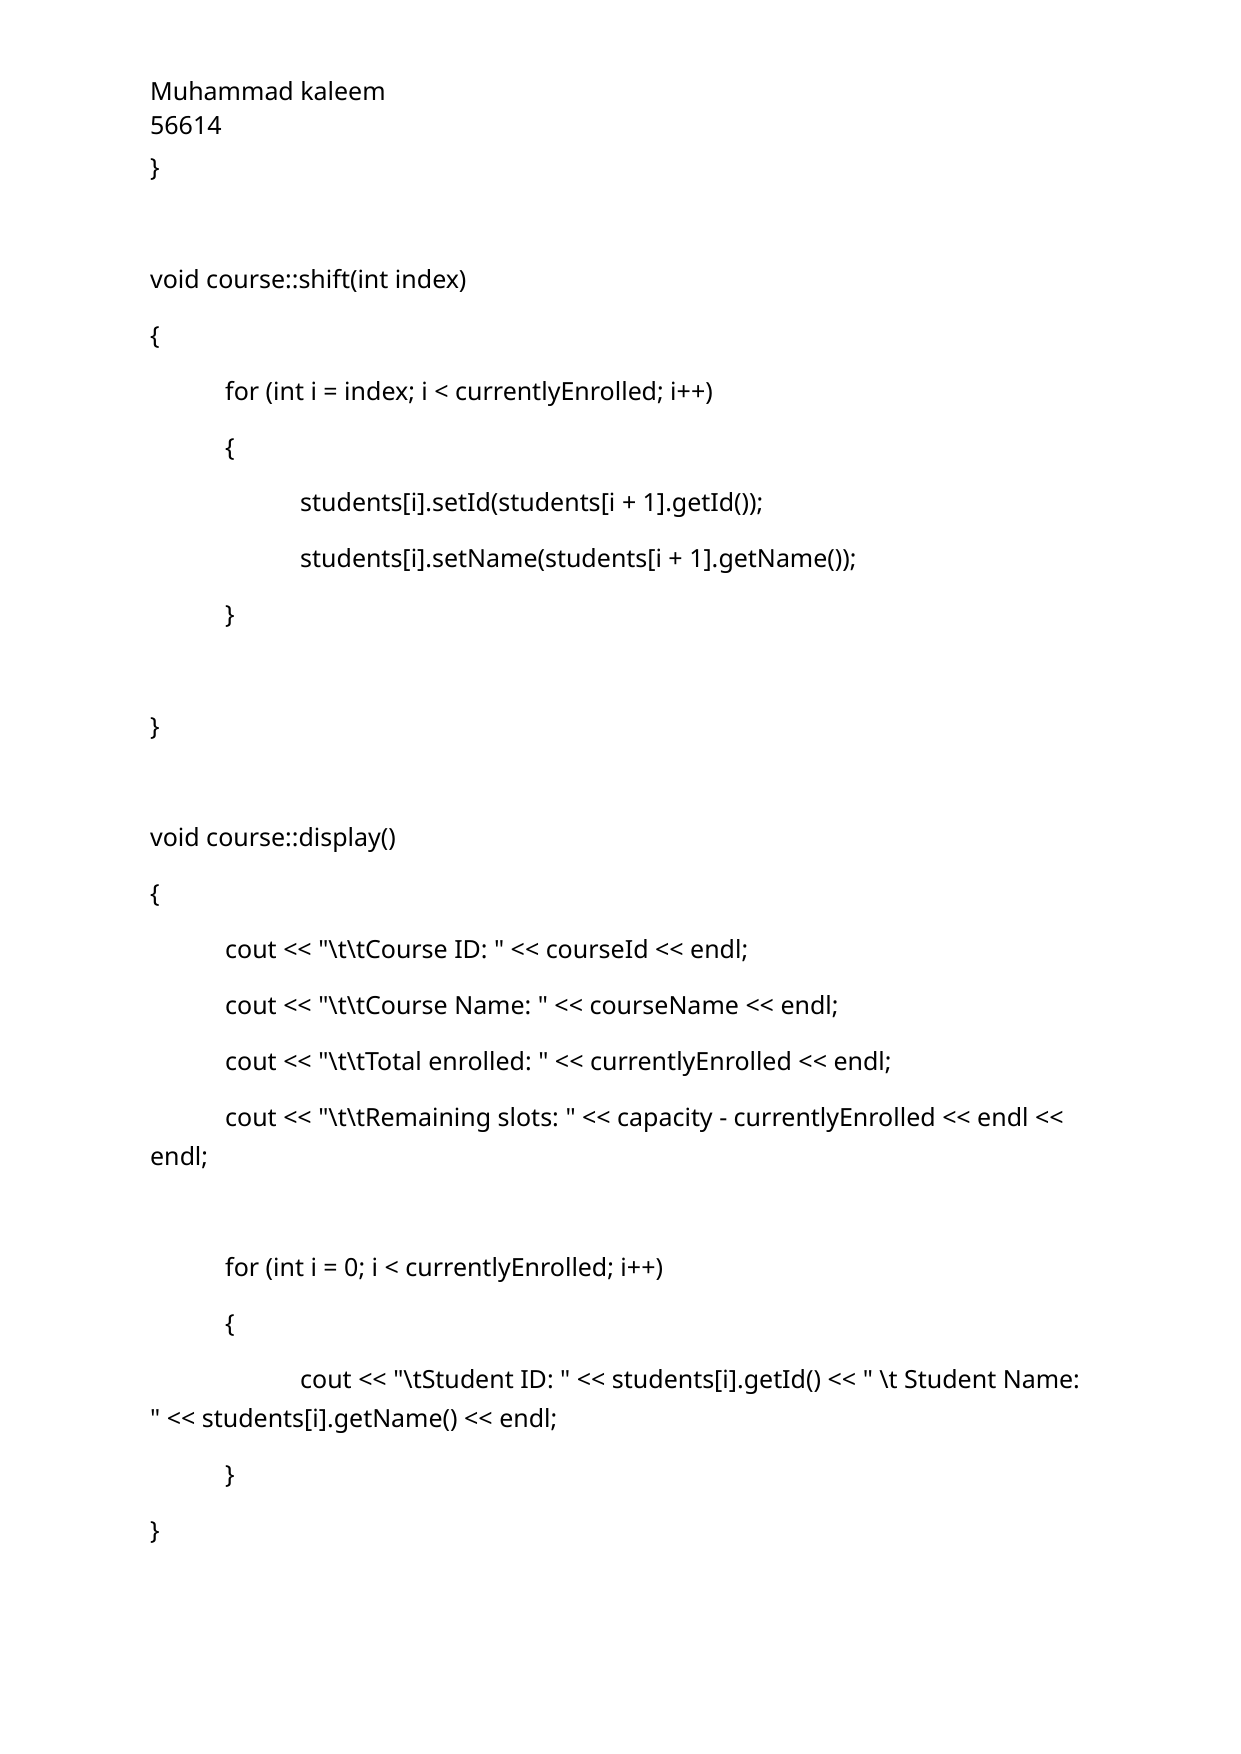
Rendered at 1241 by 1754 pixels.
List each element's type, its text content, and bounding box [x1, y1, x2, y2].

text void course::shift(int index) [150, 262, 1090, 296]
text cout << "\tStudent ID: " << students[i].getId() << " \t Student Name: " << students[i].getName() << endl; [150, 1362, 1090, 1435]
text students[i].setId(students[i + 1].getId()); [150, 485, 1090, 519]
text { [150, 876, 1090, 910]
text { [150, 429, 1090, 463]
text } [150, 708, 1090, 742]
text } [150, 597, 1090, 631]
text cout << "\t\tTotal enrolled: " << currentlyEnrolled << endl; [150, 1043, 1090, 1077]
text } [150, 1457, 1090, 1491]
text for (int i = 0; i < currentlyEnrolled; i++) [150, 1250, 1090, 1284]
text cout << "\t\tCourse ID: " << courseId << endl; [150, 932, 1090, 966]
text } [150, 150, 1090, 184]
text { [150, 317, 1090, 352]
text students[i].setName(students[i + 1].getName()); [150, 541, 1090, 575]
text { [150, 1306, 1090, 1340]
text for (int i = index; i < currentlyEnrolled; i++) [150, 373, 1090, 407]
text cout << "\t\tCourse Name: " << courseName << endl; [150, 987, 1090, 1022]
text } [150, 1512, 1090, 1547]
text cout << "\t\tRemaining slots: " << capacity - currentlyEnrolled << endl << endl; [150, 1099, 1090, 1172]
text void course::display() [150, 820, 1090, 854]
